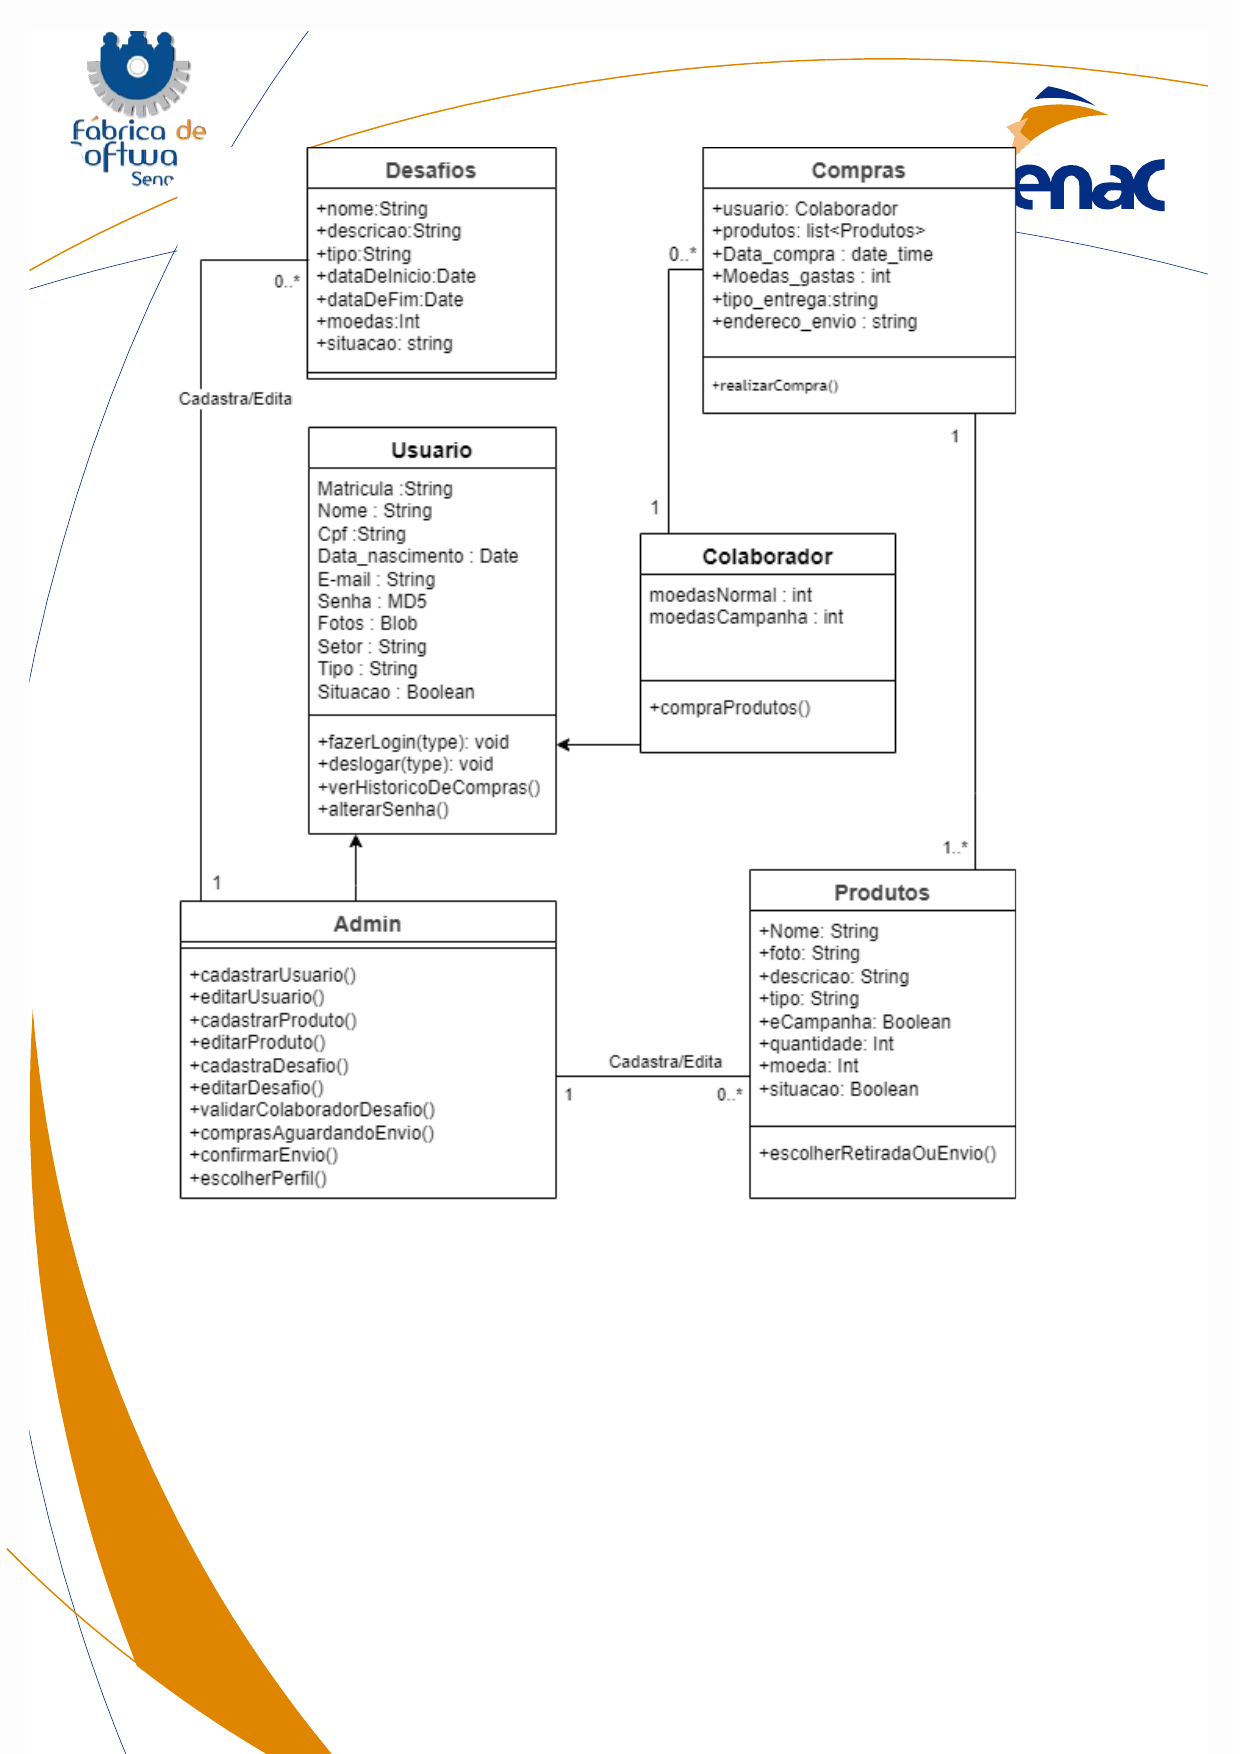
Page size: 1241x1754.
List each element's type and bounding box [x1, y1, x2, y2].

picture [63, 31, 1031, 1204]
